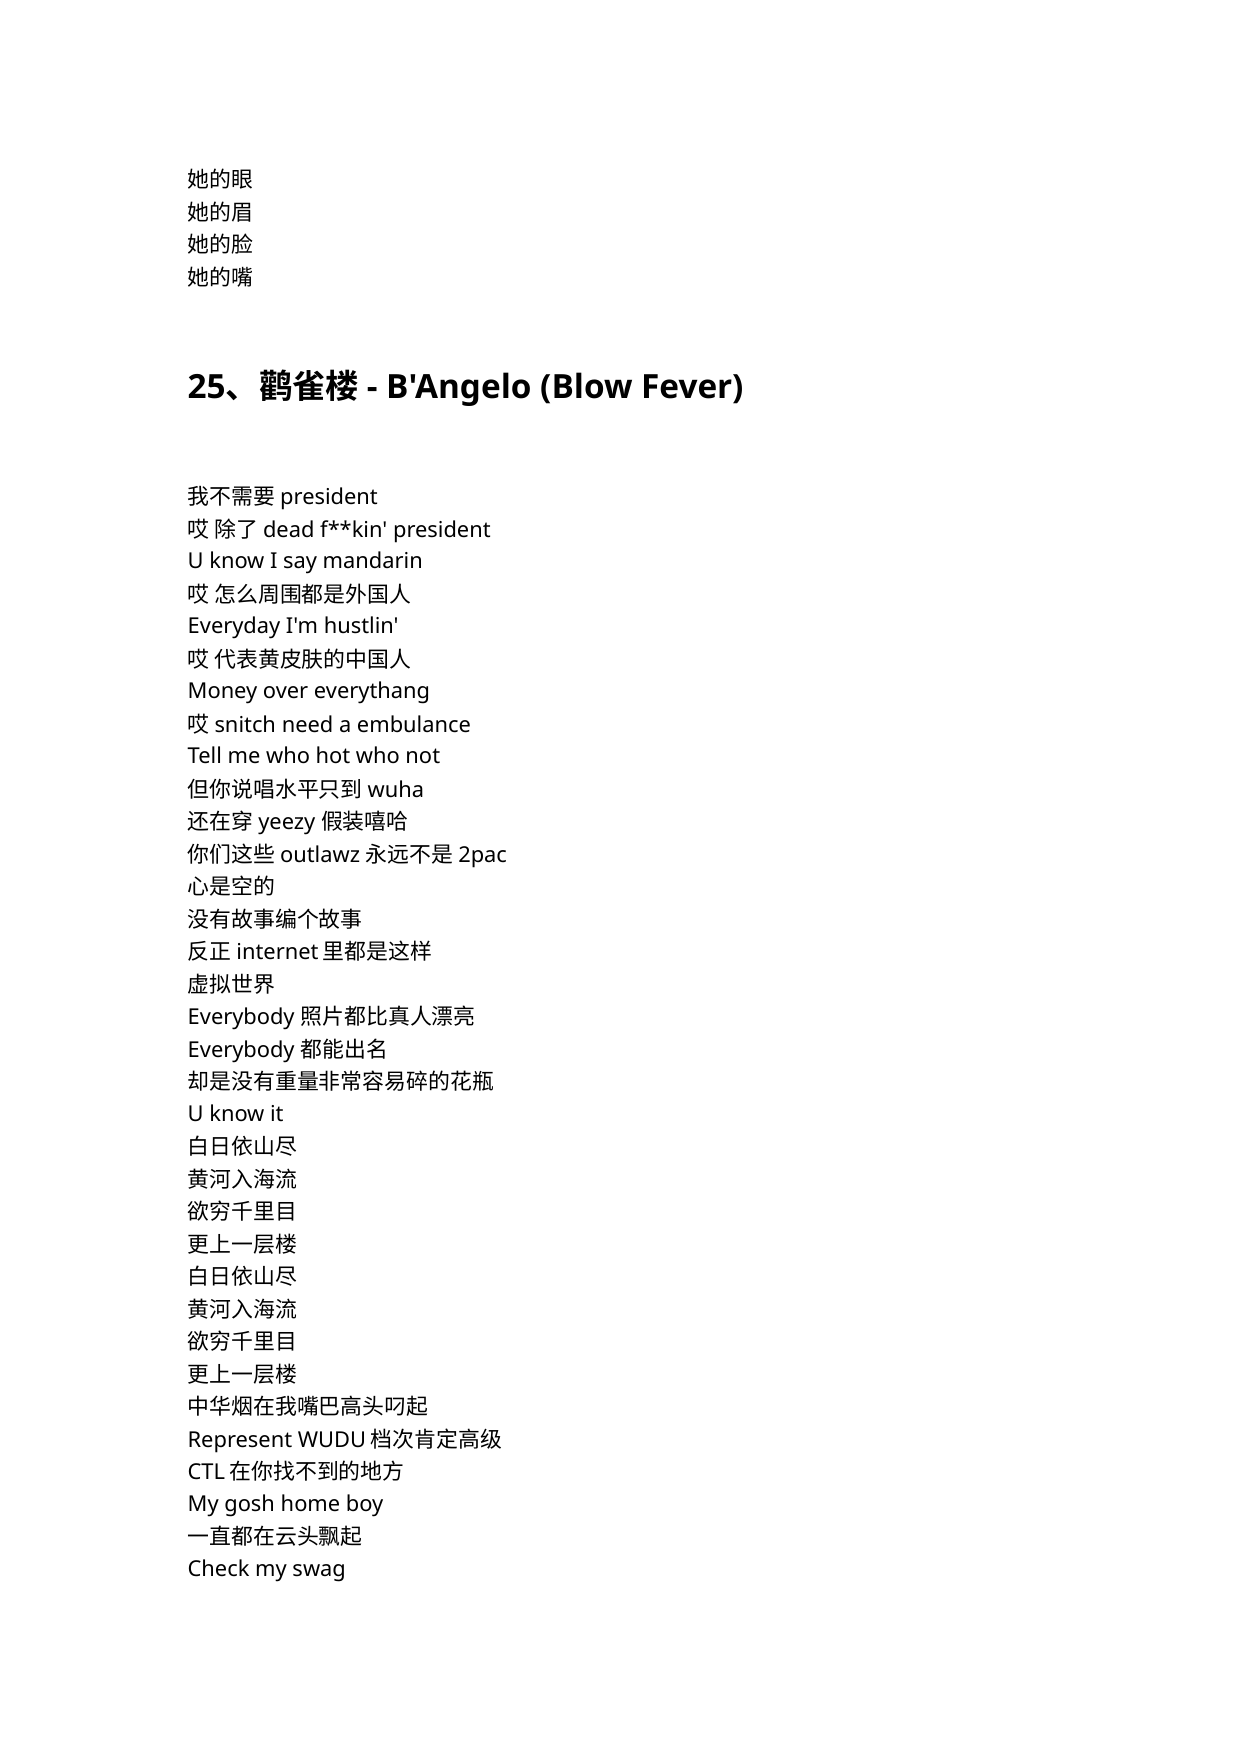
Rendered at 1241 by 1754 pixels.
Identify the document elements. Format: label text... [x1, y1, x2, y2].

text 更上一层楼 [187, 1356, 1053, 1389]
text 我不需要 president [187, 479, 1053, 511]
text Represent WUDU档次肯定高级 [187, 1421, 1053, 1454]
text 黄河入海流 [187, 1291, 1053, 1324]
text Everyday I'm hustlin' [187, 609, 1053, 641]
text 没有故事编个故事 [187, 901, 1053, 934]
text 哎 snitch need a embulance [187, 706, 1053, 739]
text 她的眼 [187, 162, 1053, 194]
text Check my swag [187, 1551, 1053, 1584]
text 黄河入海流 [187, 1161, 1053, 1194]
text U know it [187, 1096, 1053, 1129]
text 欲穷千里目 [187, 1194, 1053, 1226]
text 虚拟世界 [187, 966, 1053, 999]
text Everybody 都能出名 [187, 1031, 1053, 1064]
text 她的脸 [187, 227, 1053, 259]
text My gosh home boy [187, 1486, 1053, 1519]
text 却是没有重量非常容易碎的花瓶 [187, 1064, 1053, 1096]
text 哎 除了 dead f**kin' president [187, 511, 1053, 544]
text 还在穿 yeezy 假装嘻哈 [187, 804, 1053, 836]
text 白日依山尽 [187, 1129, 1053, 1161]
text 白日依山尽 [187, 1259, 1053, 1291]
text 哎 怎么周围都是外国人 [187, 576, 1053, 609]
text Everybody 照片都比真人漂亮 [187, 999, 1053, 1031]
text 中华烟在我嘴巴高头叼起 [187, 1389, 1053, 1421]
text 心是空的 [187, 869, 1053, 901]
text 反正 internet里都是这样 [187, 934, 1053, 966]
text 一直都在云头飘起 [187, 1519, 1053, 1551]
text 但你说唱水平只到 wuha [187, 771, 1053, 804]
text CTL在你找不到的地方 [187, 1454, 1053, 1486]
text 你们这些 outlawz 永远不是 2pac [187, 836, 1053, 869]
text 她的嘴 [187, 259, 1053, 292]
text Tell me who hot who not [187, 739, 1053, 771]
text U know I say mandarin [187, 544, 1053, 576]
text 更上一层楼 [187, 1226, 1053, 1259]
text 哎 代表黄皮肤的中国人 [187, 641, 1053, 674]
text Money over everythang [187, 674, 1053, 706]
text 欲穷千里目 [187, 1324, 1053, 1356]
subtitle 25、鹳雀楼 - B'Angelo (Blow Fever) [187, 352, 1053, 417]
text 她的眉 [187, 194, 1053, 227]
